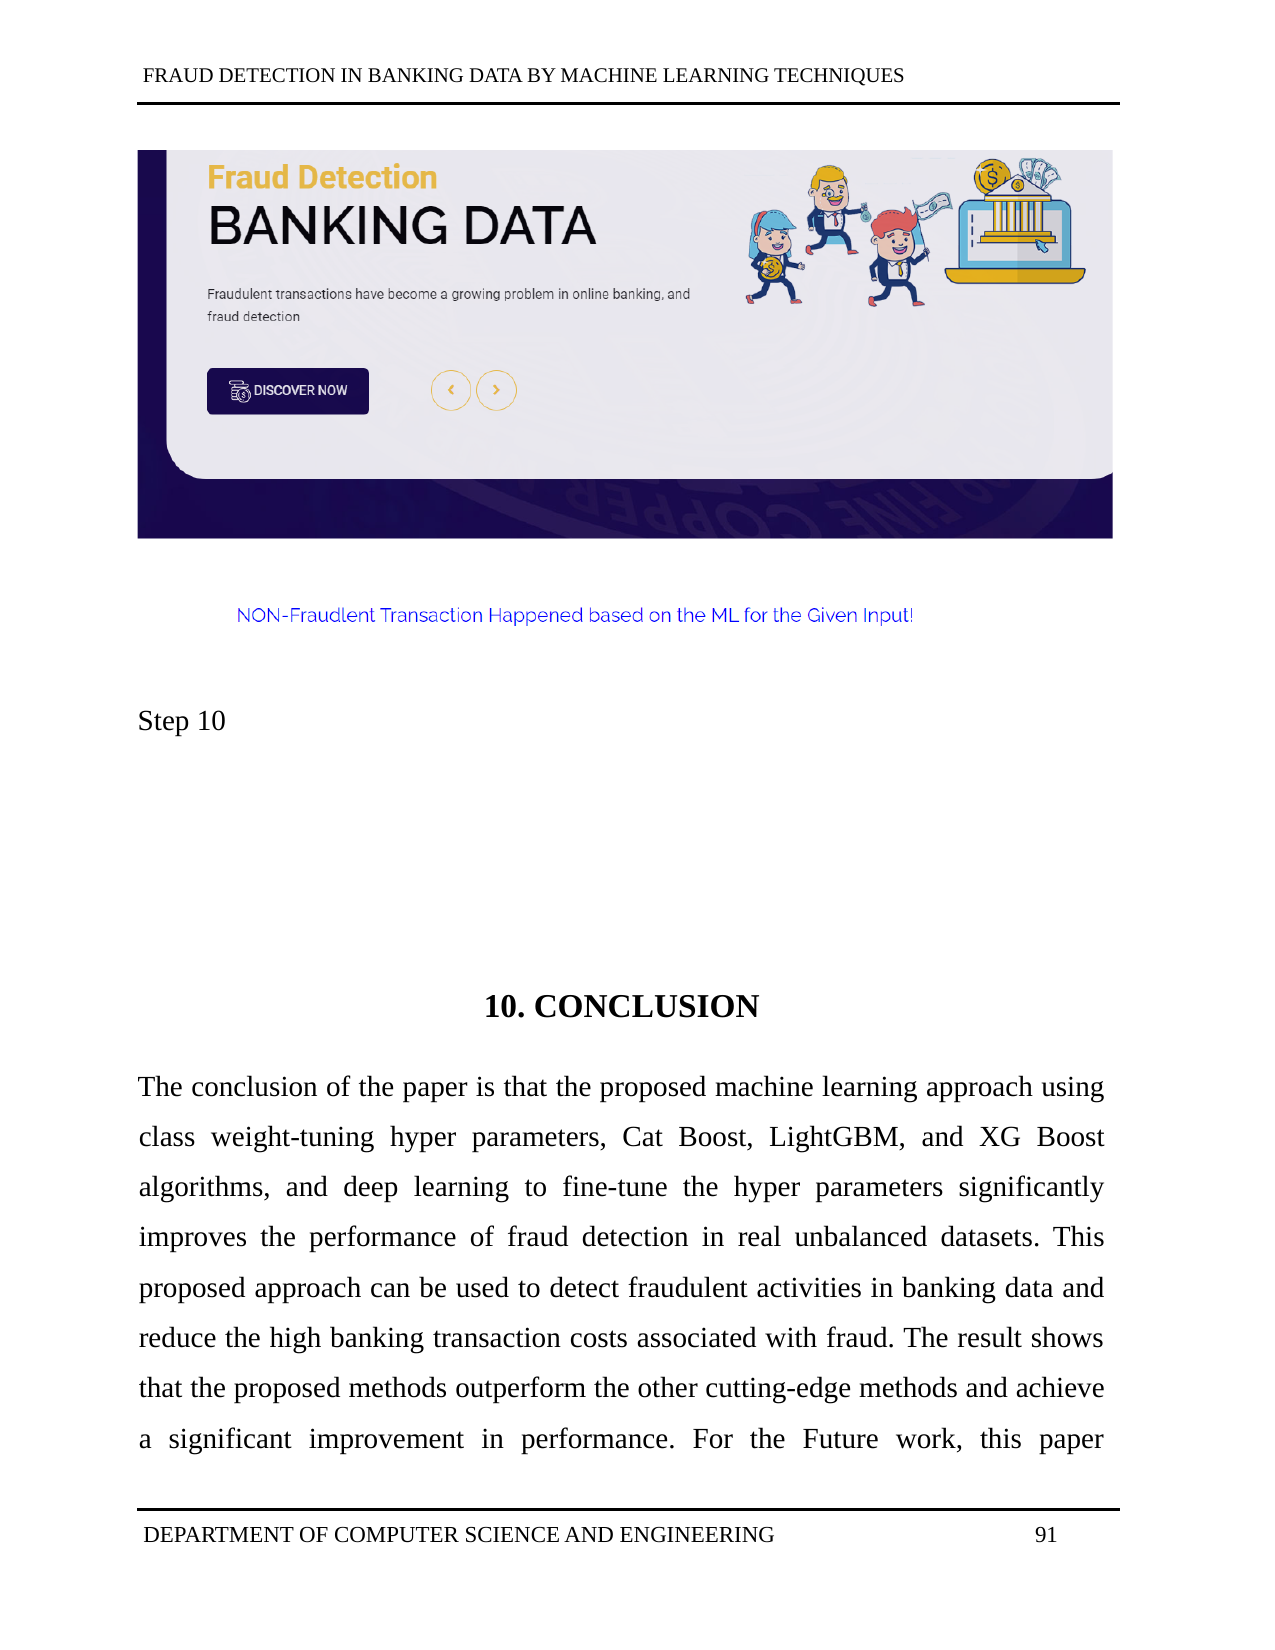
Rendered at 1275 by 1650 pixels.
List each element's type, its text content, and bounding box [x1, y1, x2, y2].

text 10. CONCLUSION [137, 986, 1106, 1024]
picture [137, 150, 1113, 637]
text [137, 1069, 1106, 1454]
text Step 10 [137, 703, 1106, 736]
